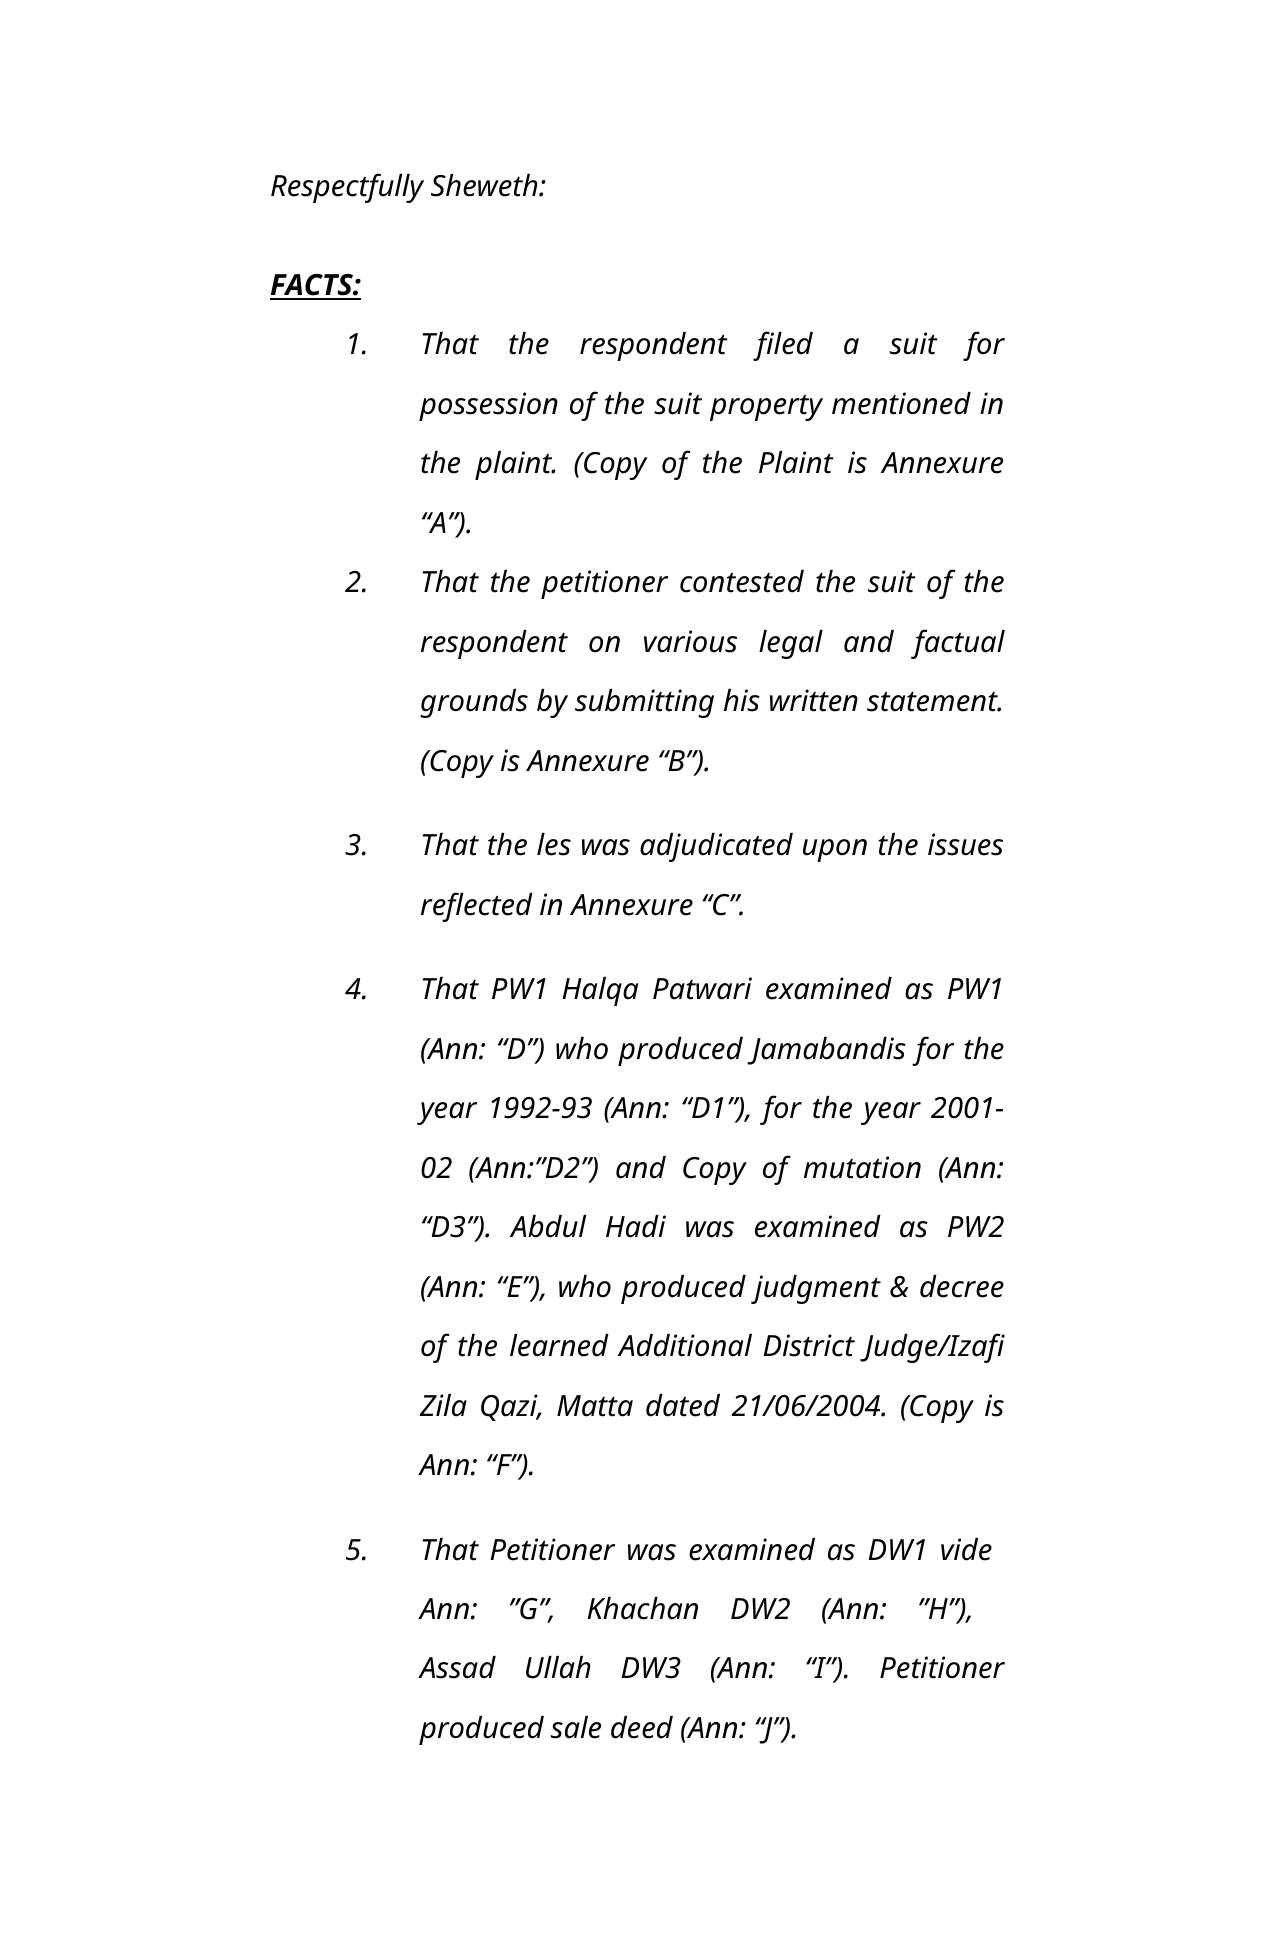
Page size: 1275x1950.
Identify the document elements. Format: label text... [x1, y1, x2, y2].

text 5. That Petitioner was examined as DW1 vide Ann: ”G”, Khachan DW2 (Ann: ”H”), Assad Ullah DW3 (Ann: “I”). Petitioner produced sale deed (Ann: “J”). [345, 1529, 1005, 1747]
text 3. That the les was adjudicated upon the issues reflected in Annexure “C”. [345, 824, 1005, 924]
list That the respondent filed a suit for possession of the suit property mentioned in the plaint. (Copy of the Plaint is Annexure “A”). [345, 324, 1005, 542]
text 4. That PW1 Halqa Patwari examined as PW1 (Ann: “D”) who produced Jamabandis for the year 1992-93 (Ann: “D1”), for the year 2001-02 (Ann:”D2”) and Copy of mutation (Ann: “D3”). Abdul Hadi was examined as PW2 (Ann: “E”), who produced judgment & decree of the learned Additional District Judge/Izafi Zila Qazi, Matta dated 21/06/2004. (Copy is Ann: “F”). [345, 968, 1005, 1484]
text FACTS: [270, 264, 1005, 304]
text Respectfully Sheweth: [270, 165, 1005, 205]
list That the petitioner contested the suit of the respondent on various legal and factual grounds by submitting his written statement. (Copy is Annexure “B”). [345, 562, 1005, 780]
